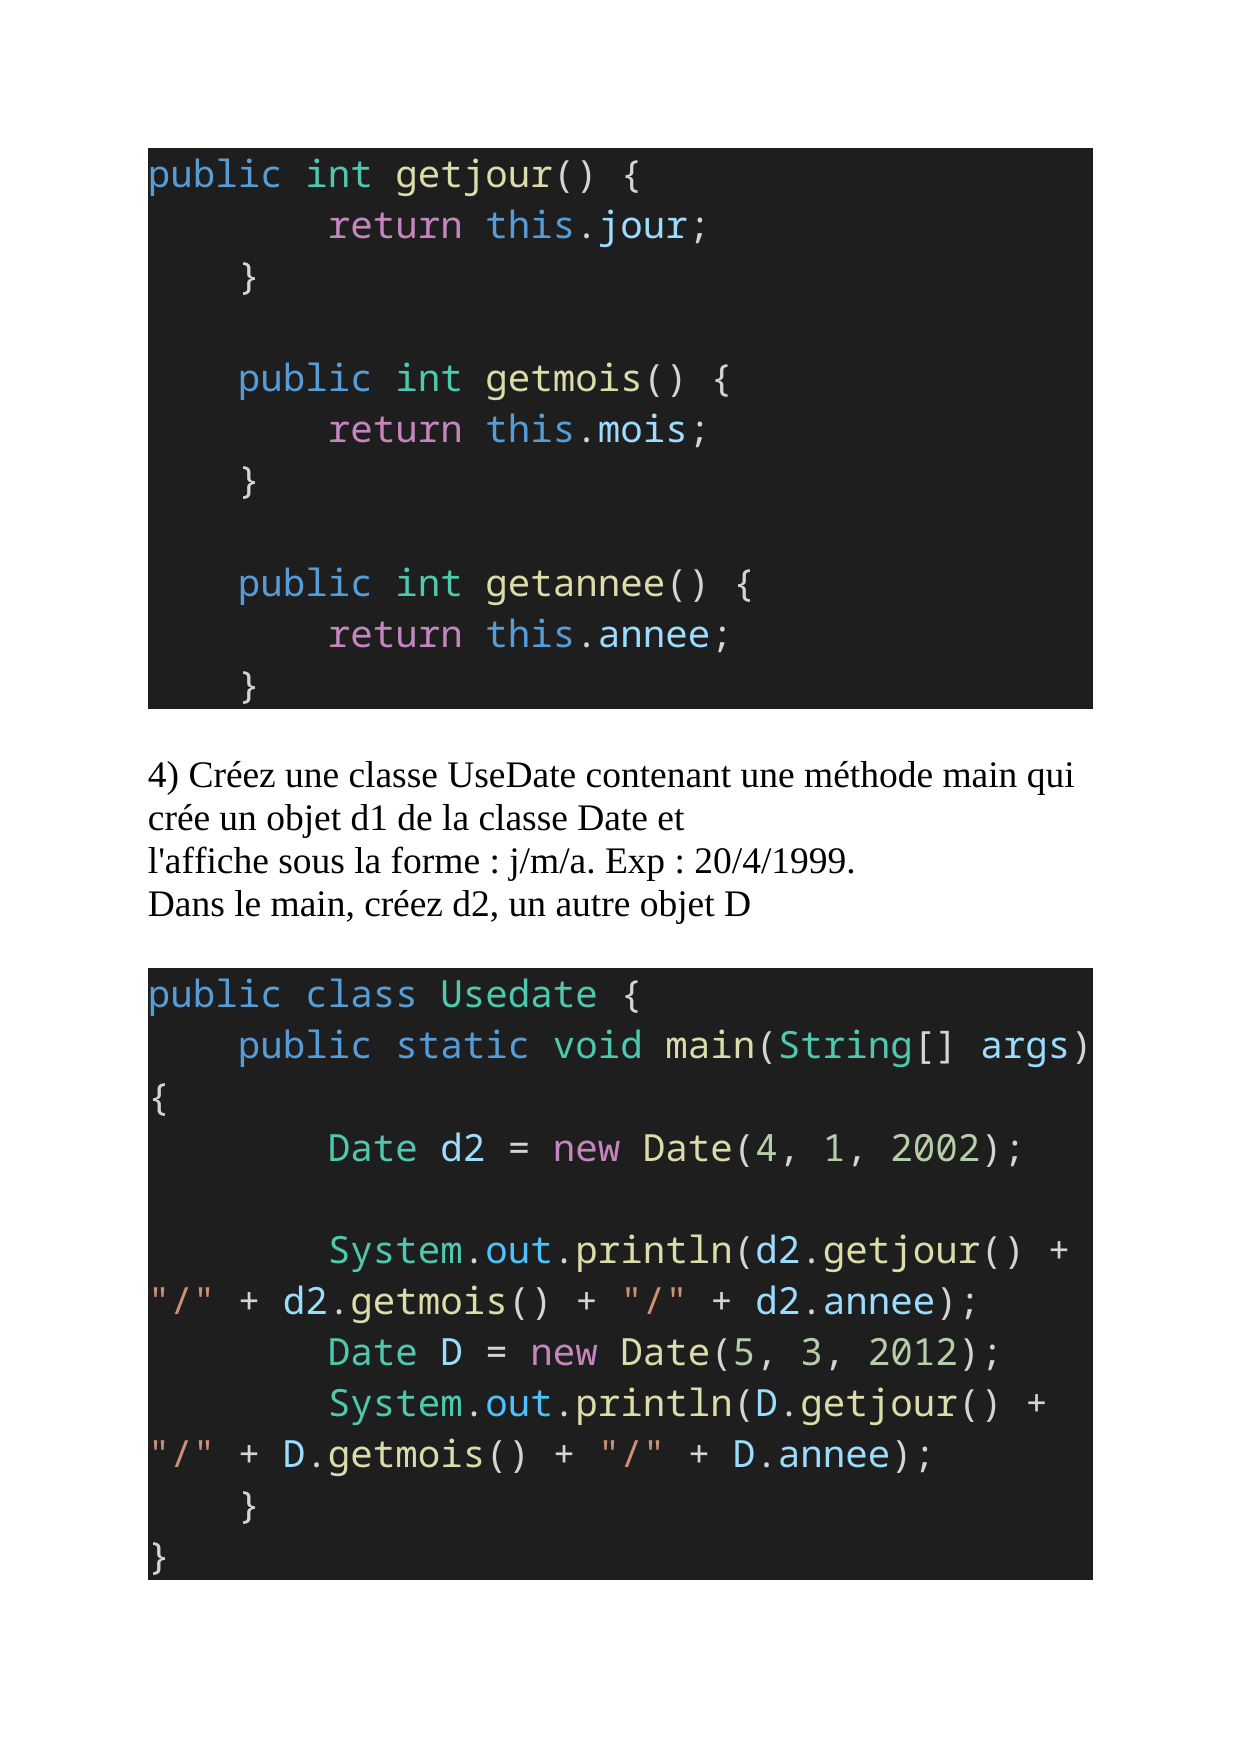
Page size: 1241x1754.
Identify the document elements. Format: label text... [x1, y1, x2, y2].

text return this.mois; [148, 403, 1093, 454]
text return this.annee; [148, 607, 1093, 658]
text System.out.println(D.getjour() + "/" + D.getmois() + "/" + D.annee); [148, 1376, 1093, 1478]
text Dans le main, créez d2, un autre objet D [148, 882, 1093, 925]
text return this.jour; [148, 199, 1093, 250]
text } [148, 454, 1093, 505]
text } [148, 250, 1093, 301]
text Date D = new Date(5, 3, 2012); [148, 1325, 1093, 1376]
text l'affiche sous la forme : j/m/a. Exp : 20/4/1999. [148, 838, 1093, 882]
text public class Usedate { [148, 968, 1093, 1019]
text 4) Créez une classe UseDate contenant une méthode main qui crée un objet d1 de la classe Date et [148, 752, 1093, 838]
text } [148, 1529, 1093, 1580]
text } [148, 1478, 1093, 1529]
text System.out.println(d2.getjour() + "/" + d2.getmois() + "/" + d2.annee); [148, 1223, 1093, 1325]
text public int getannee() { [148, 556, 1093, 607]
text public int getmois() { [148, 352, 1093, 403]
text public static void main(String[] args) { [148, 1019, 1093, 1121]
text } [148, 658, 1093, 709]
text public int getjour() { [148, 148, 1093, 199]
text Date d2 = new Date(4, 1, 2002); [148, 1121, 1093, 1172]
